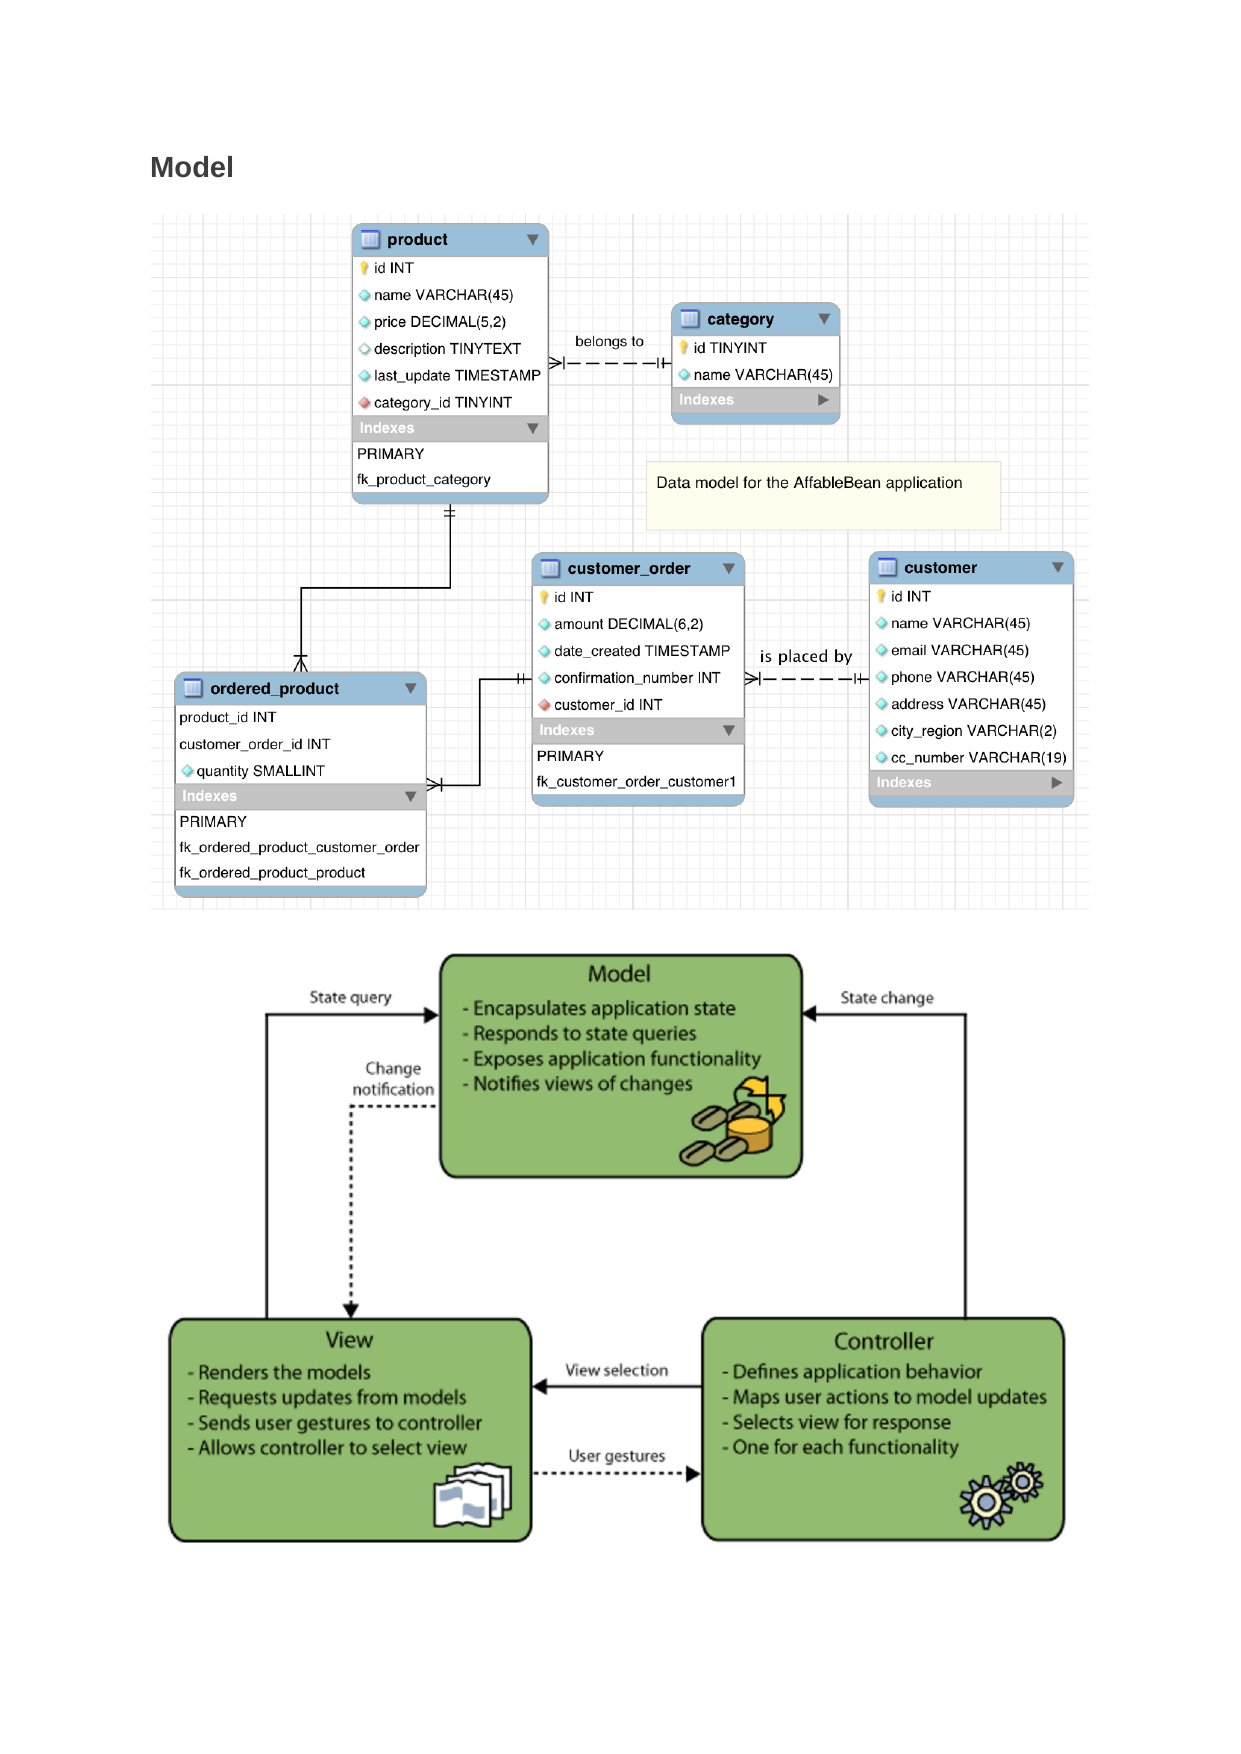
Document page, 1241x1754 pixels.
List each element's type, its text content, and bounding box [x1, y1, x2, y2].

text Model [150, 150, 1090, 183]
picture [150, 940, 1089, 1554]
picture [151, 214, 1090, 910]
